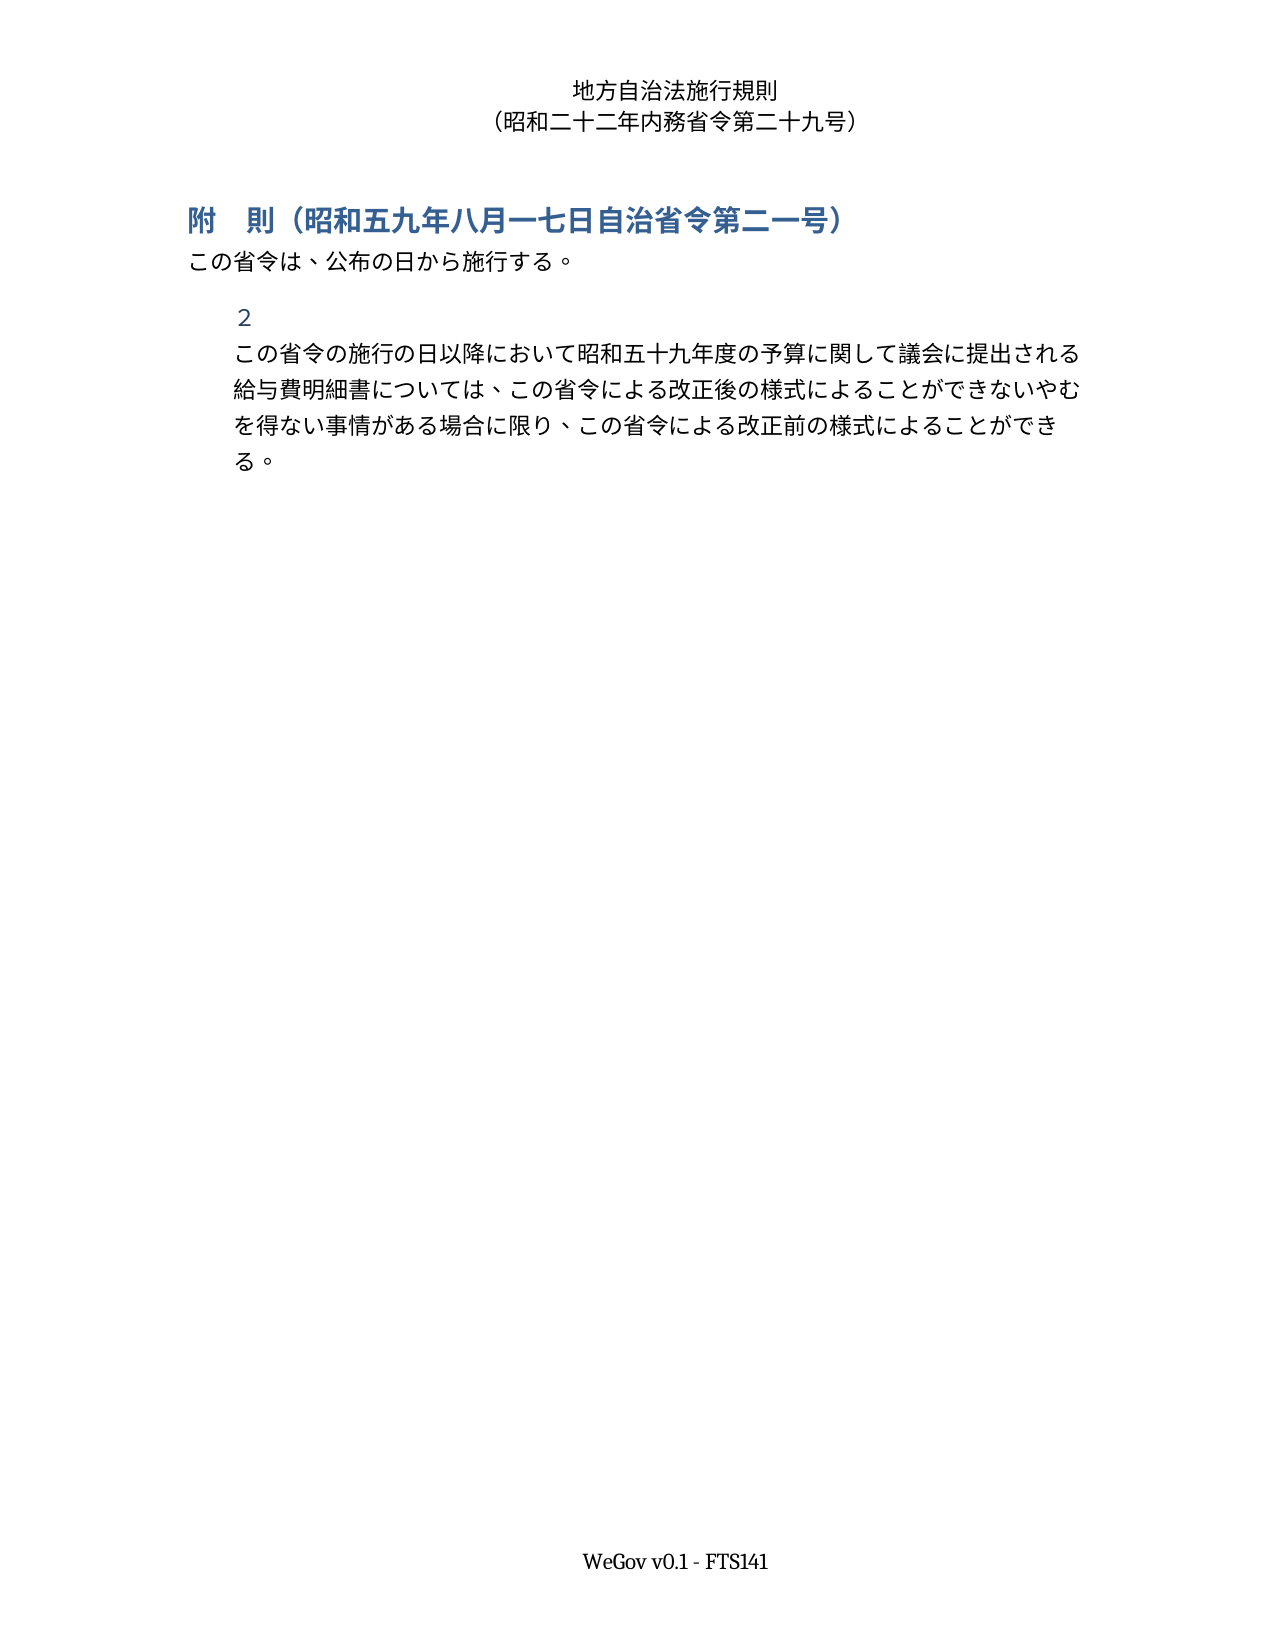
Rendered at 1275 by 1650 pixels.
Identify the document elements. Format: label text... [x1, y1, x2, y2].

text この省令は、公布の日から施行する。 [187, 246, 1087, 277]
text この省令の施行の日以降において昭和五十九年度の予算に関して議会に提出される給与費明細書については、この省令による改正後の様式によることができないやむを得ない事情がある場合に限り、この省令による改正前の様式によることができる。 [233, 338, 1087, 477]
subtitle ２ [233, 302, 1087, 334]
subtitle 附 則（昭和五九年八月一七日自治省令第二一号） [187, 200, 1087, 240]
